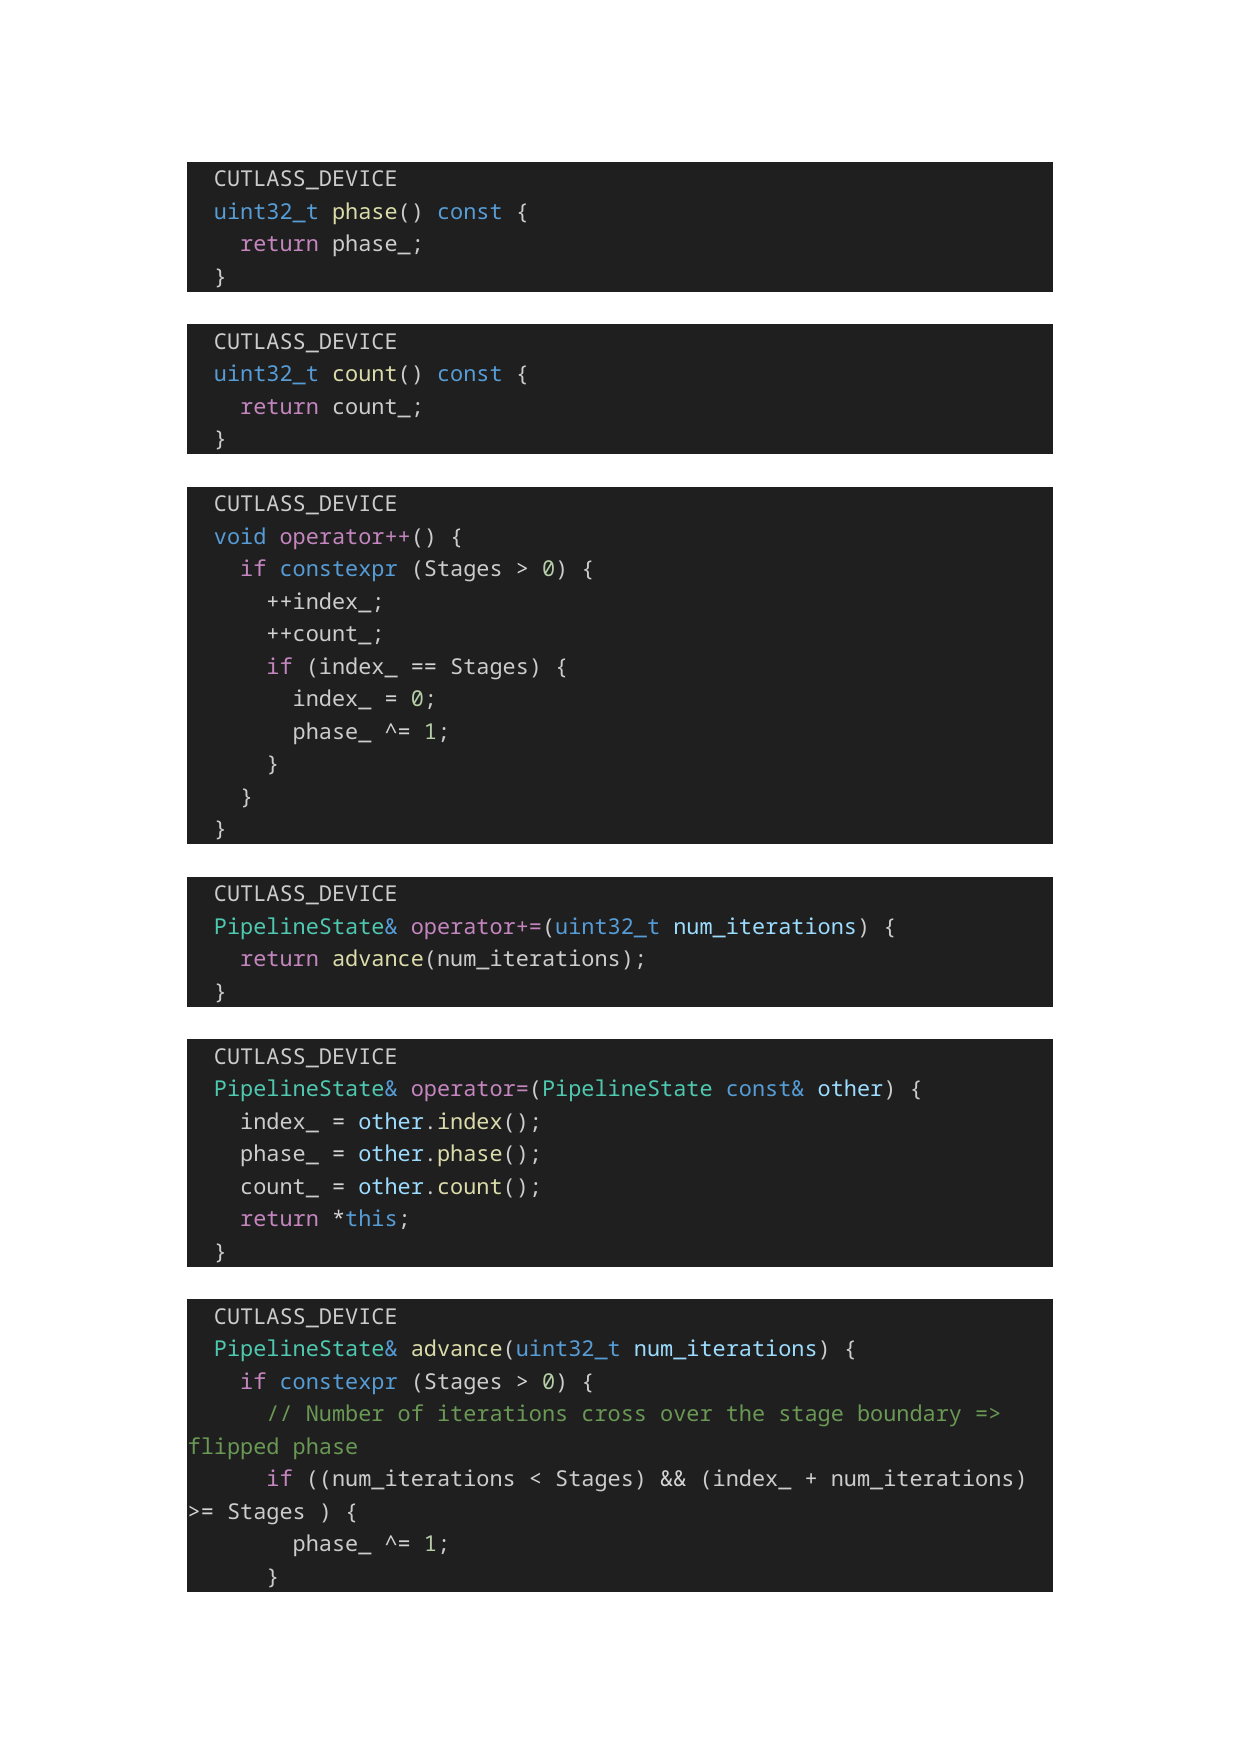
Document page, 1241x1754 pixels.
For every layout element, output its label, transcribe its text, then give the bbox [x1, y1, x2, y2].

text // Number of iterations cross over the stage boundary => flipped phase [187, 1397, 1053, 1462]
text } [187, 1234, 1053, 1267]
text PipelineState& operator=(PipelineState const& other) { [187, 1072, 1053, 1104]
text return *this; [187, 1202, 1053, 1234]
text } [187, 422, 1053, 454]
text phase_ ^= 1; [187, 714, 1053, 747]
text return advance(num_iterations); [187, 942, 1053, 974]
text if constexpr (Stages > 0) { [187, 1364, 1053, 1397]
text ++index_; [187, 584, 1053, 617]
text if constexpr (Stages > 0) { [187, 552, 1053, 584]
text } [187, 259, 1053, 292]
text phase_ = other.phase(); [187, 1137, 1053, 1169]
text } [187, 1559, 1053, 1592]
text phase_ ^= 1; [187, 1527, 1053, 1559]
text CUTLASS_DEVICE [187, 324, 1053, 357]
text ++count_; [187, 617, 1053, 649]
text count_ = other.count(); [187, 1169, 1053, 1202]
text PipelineState& operator+=(uint32_t num_iterations) { [187, 909, 1053, 942]
text return phase_; [187, 227, 1053, 259]
text } [187, 812, 1053, 844]
text } [187, 974, 1053, 1007]
text CUTLASS_DEVICE [187, 877, 1053, 909]
text CUTLASS_DEVICE [187, 1039, 1053, 1072]
text if ((num_iterations < Stages) && (index_ + num_iterations) >= Stages ) { [187, 1462, 1053, 1527]
text void operator++() { [187, 519, 1053, 552]
text PipelineState& advance(uint32_t num_iterations) { [187, 1332, 1053, 1364]
text } [187, 747, 1053, 779]
text return count_; [187, 389, 1053, 422]
text CUTLASS_DEVICE [187, 487, 1053, 519]
text CUTLASS_DEVICE [187, 162, 1053, 194]
text } [187, 779, 1053, 812]
text if (index_ == Stages) { [187, 649, 1053, 682]
text CUTLASS_DEVICE [187, 1299, 1053, 1332]
text uint32_t phase() const { [187, 194, 1053, 227]
text uint32_t count() const { [187, 357, 1053, 389]
text index_ = other.index(); [187, 1104, 1053, 1137]
text index_ = 0; [187, 682, 1053, 714]
